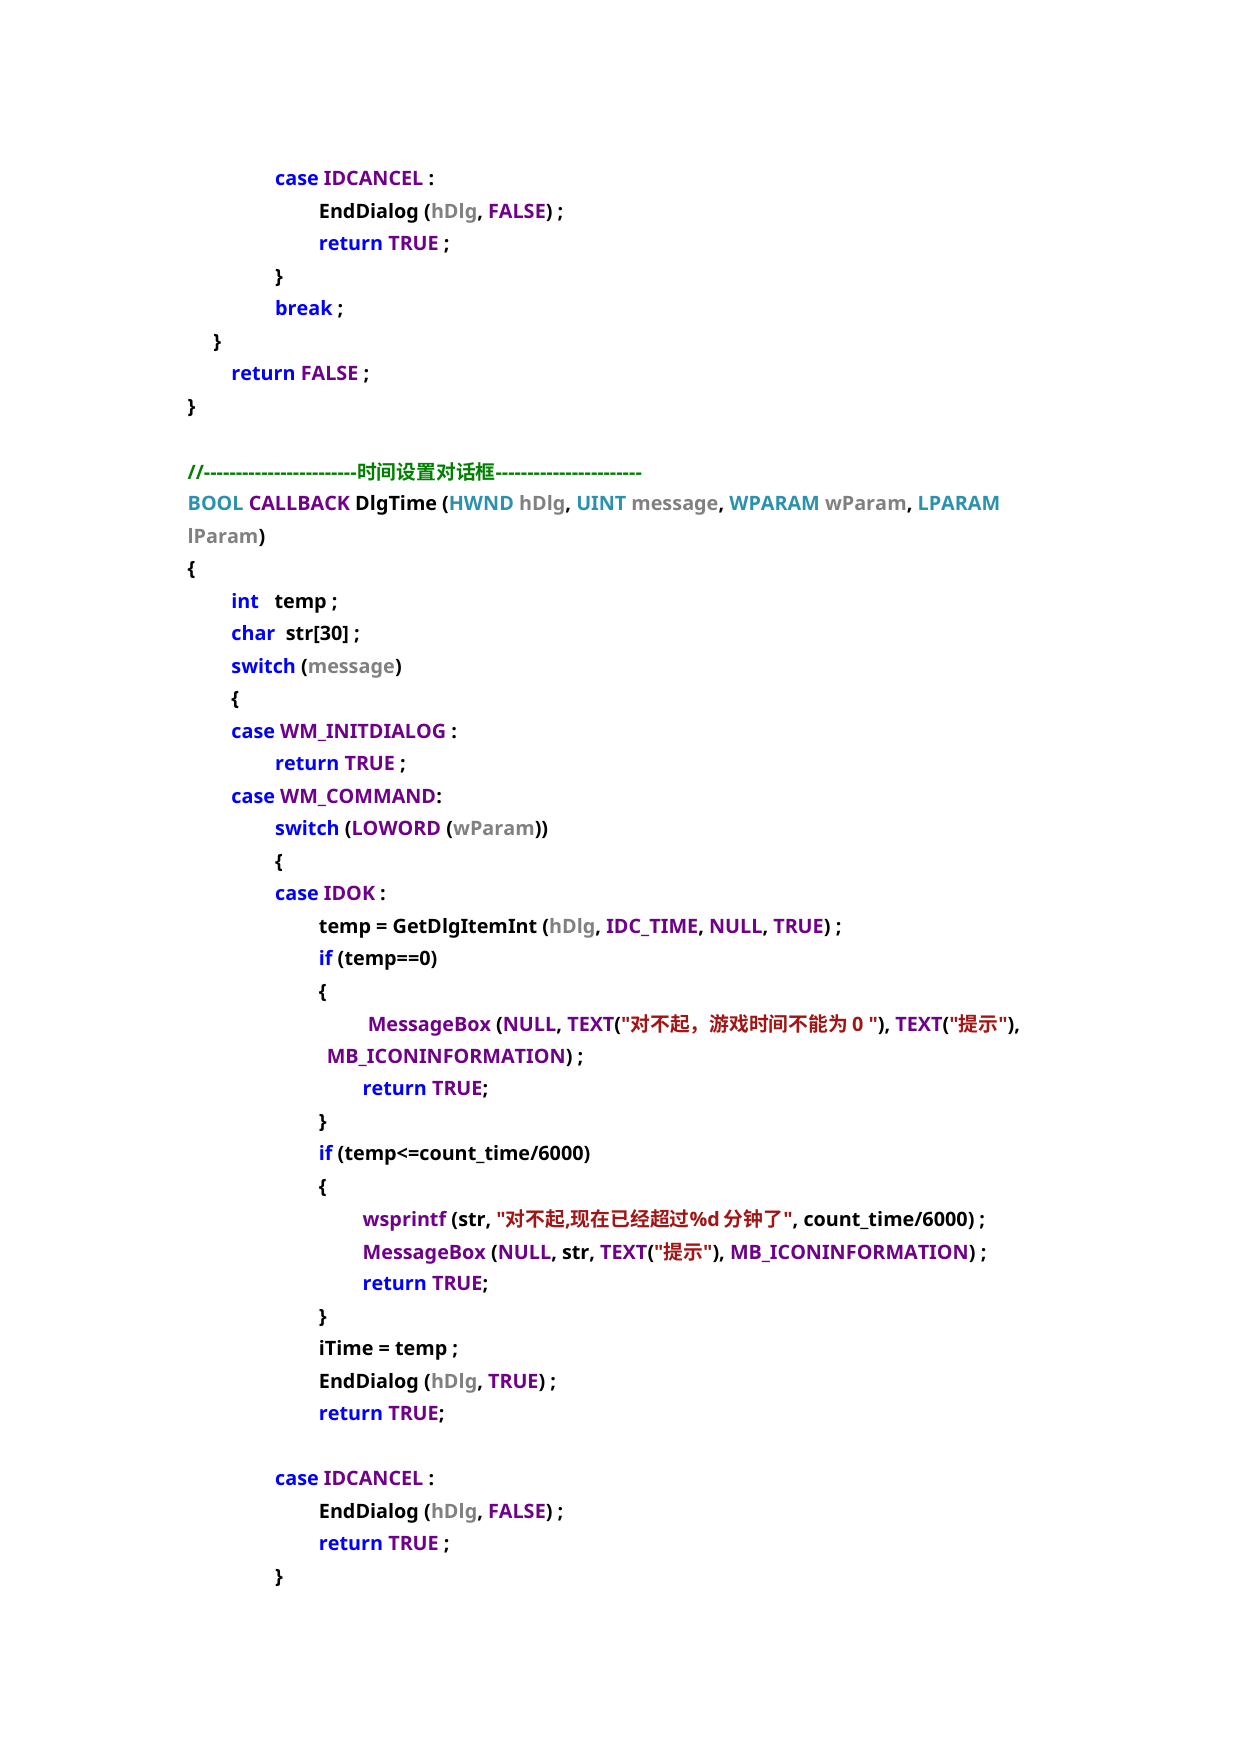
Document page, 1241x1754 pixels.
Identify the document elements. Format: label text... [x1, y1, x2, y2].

text iTime = temp ; [187, 1332, 1053, 1364]
text return TRUE; [187, 1072, 1053, 1104]
text EndDialog (hDlg, FALSE) ; [187, 1494, 1053, 1527]
text break ; [187, 292, 1053, 324]
text wsprintf (str, "对不起,现在已经超过%d分钟了", count_time/6000) ; [187, 1202, 1053, 1234]
text if (temp<=count_time/6000) [187, 1137, 1053, 1169]
text case IDOK : [187, 877, 1053, 909]
text return TRUE ; [187, 227, 1053, 259]
text case IDCANCEL : [187, 1462, 1053, 1494]
text MessageBox (NULL, TEXT("对不起，游戏时间不能为0 "), TEXT("提示"), MB_ICONINFORMATION) ; [187, 1007, 1053, 1072]
text return TRUE ; [187, 1527, 1053, 1559]
text MessageBox (NULL, str, TEXT("提示"), MB_ICONINFORMATION) ; [187, 1234, 1053, 1267]
text { [187, 844, 1053, 877]
text switch (message) [187, 649, 1053, 682]
text } [187, 324, 1053, 357]
text return TRUE; [187, 1397, 1053, 1429]
text BOOL CALLBACK DlgTime (HWND hDlg, UINT message, WPARAM wParam, LPARAM lParam) [187, 487, 1053, 552]
text if (temp==0) [187, 942, 1053, 974]
text int temp ; [187, 584, 1053, 617]
text } [187, 1104, 1053, 1137]
text char str[30] ; [187, 617, 1053, 649]
text } [187, 259, 1053, 292]
text switch (LOWORD (wParam)) [187, 812, 1053, 844]
text case IDCANCEL : [187, 162, 1053, 194]
text case WM_INITDIALOG : [187, 714, 1053, 747]
text return FALSE ; [187, 357, 1053, 389]
text return TRUE; [187, 1267, 1053, 1299]
text { [187, 552, 1053, 584]
text } [187, 389, 1053, 422]
text { [187, 1169, 1053, 1202]
text //------------------------时间设置对话框----------------------- [187, 454, 1053, 487]
text { [187, 974, 1053, 1007]
text } [187, 1559, 1053, 1592]
text { [187, 682, 1053, 714]
text temp = GetDlgItemInt (hDlg, IDC_TIME, NULL, TRUE) ; [187, 909, 1053, 942]
text return TRUE ; [187, 747, 1053, 779]
text } [187, 1299, 1053, 1332]
text EndDialog (hDlg, TRUE) ; [187, 1364, 1053, 1397]
text case WM_COMMAND: [187, 779, 1053, 812]
text EndDialog (hDlg, FALSE) ; [187, 194, 1053, 227]
